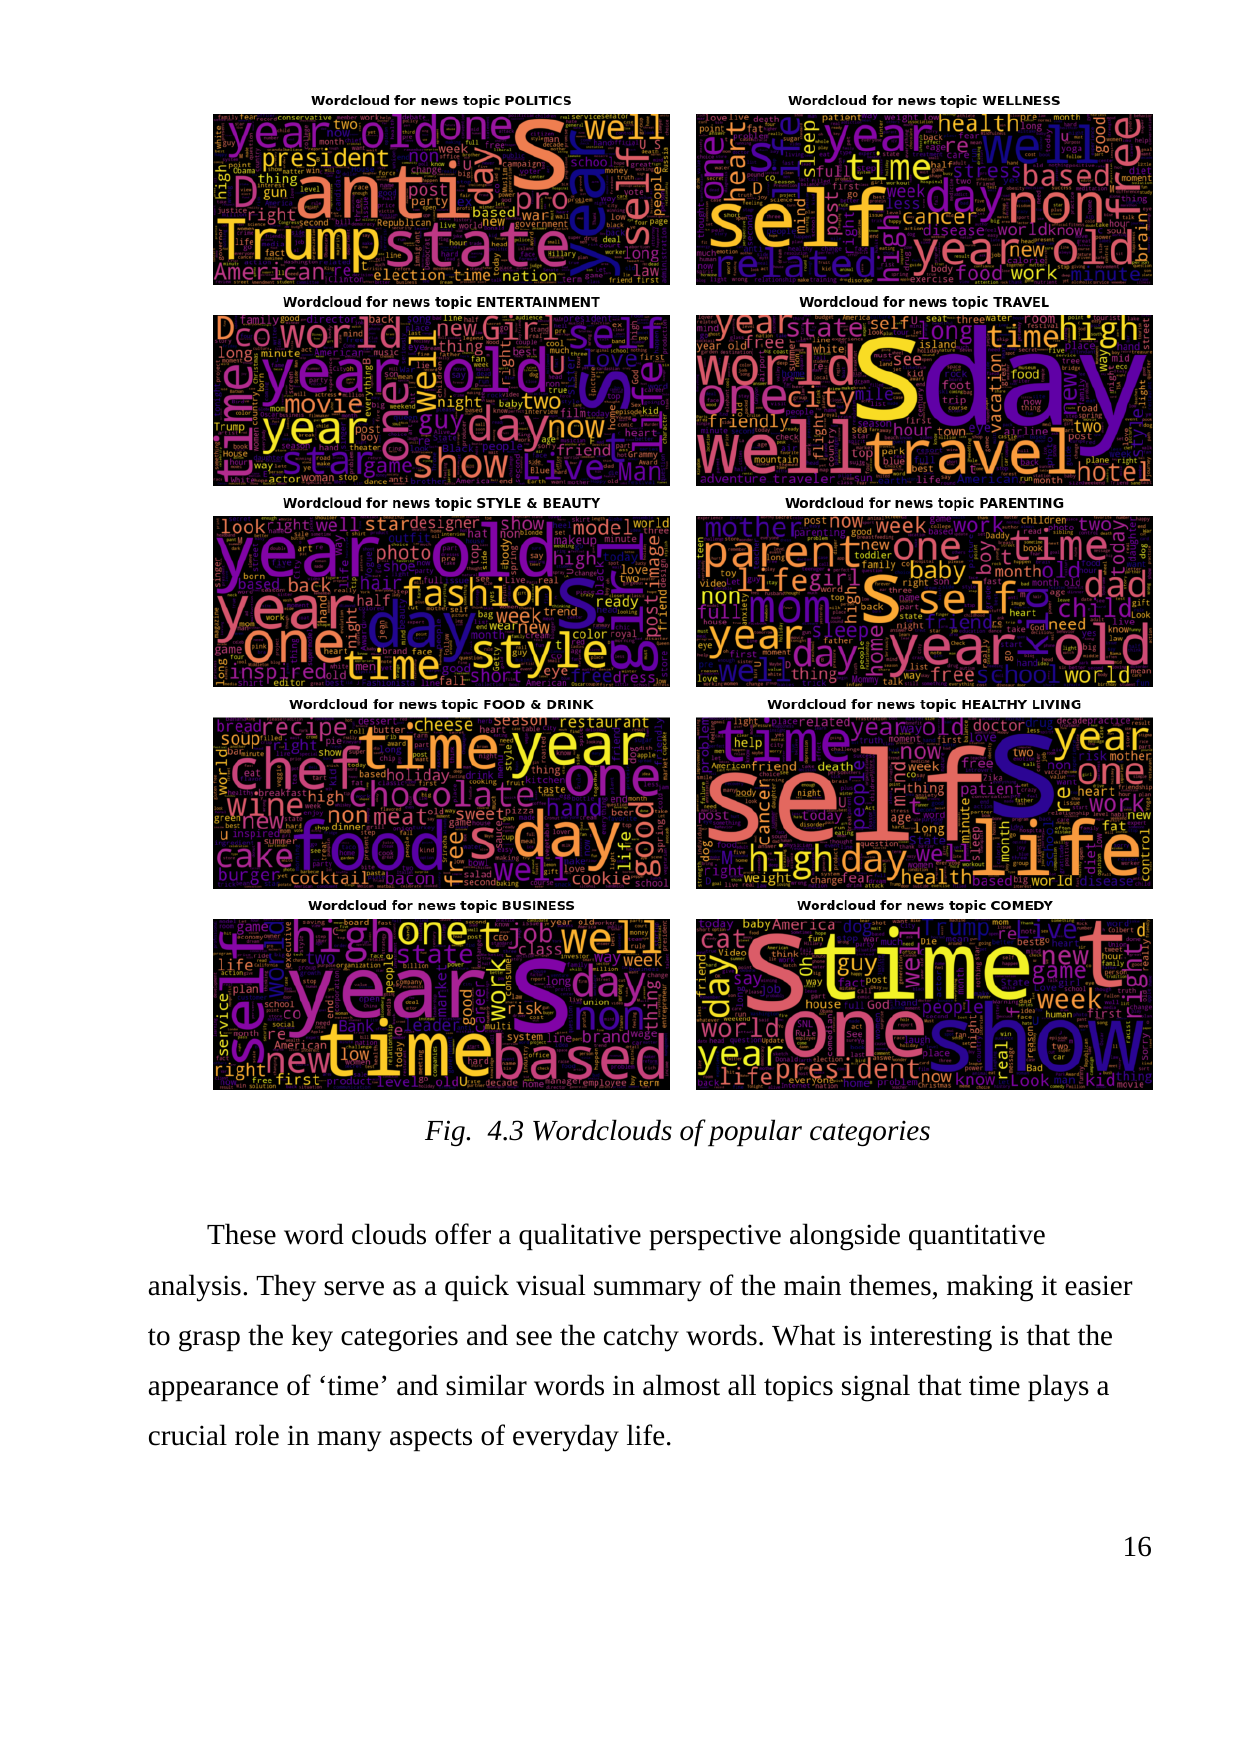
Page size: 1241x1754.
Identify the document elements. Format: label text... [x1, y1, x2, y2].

picture [206, 88, 1158, 1096]
text Fig. 4.3 Wordclouds of popular categories [148, 1113, 1152, 1146]
text These word clouds offer a qualitative perspective alongside quantitative analysis. They serve as a quick visual summary of the main themes, making it easier to grasp the key categories and see the catchy words. What is interesting is that the appearance of ‘time’ and similar words in almost all topics signal that time plays a crucial role in many aspects of everyday life. [148, 1217, 1152, 1452]
